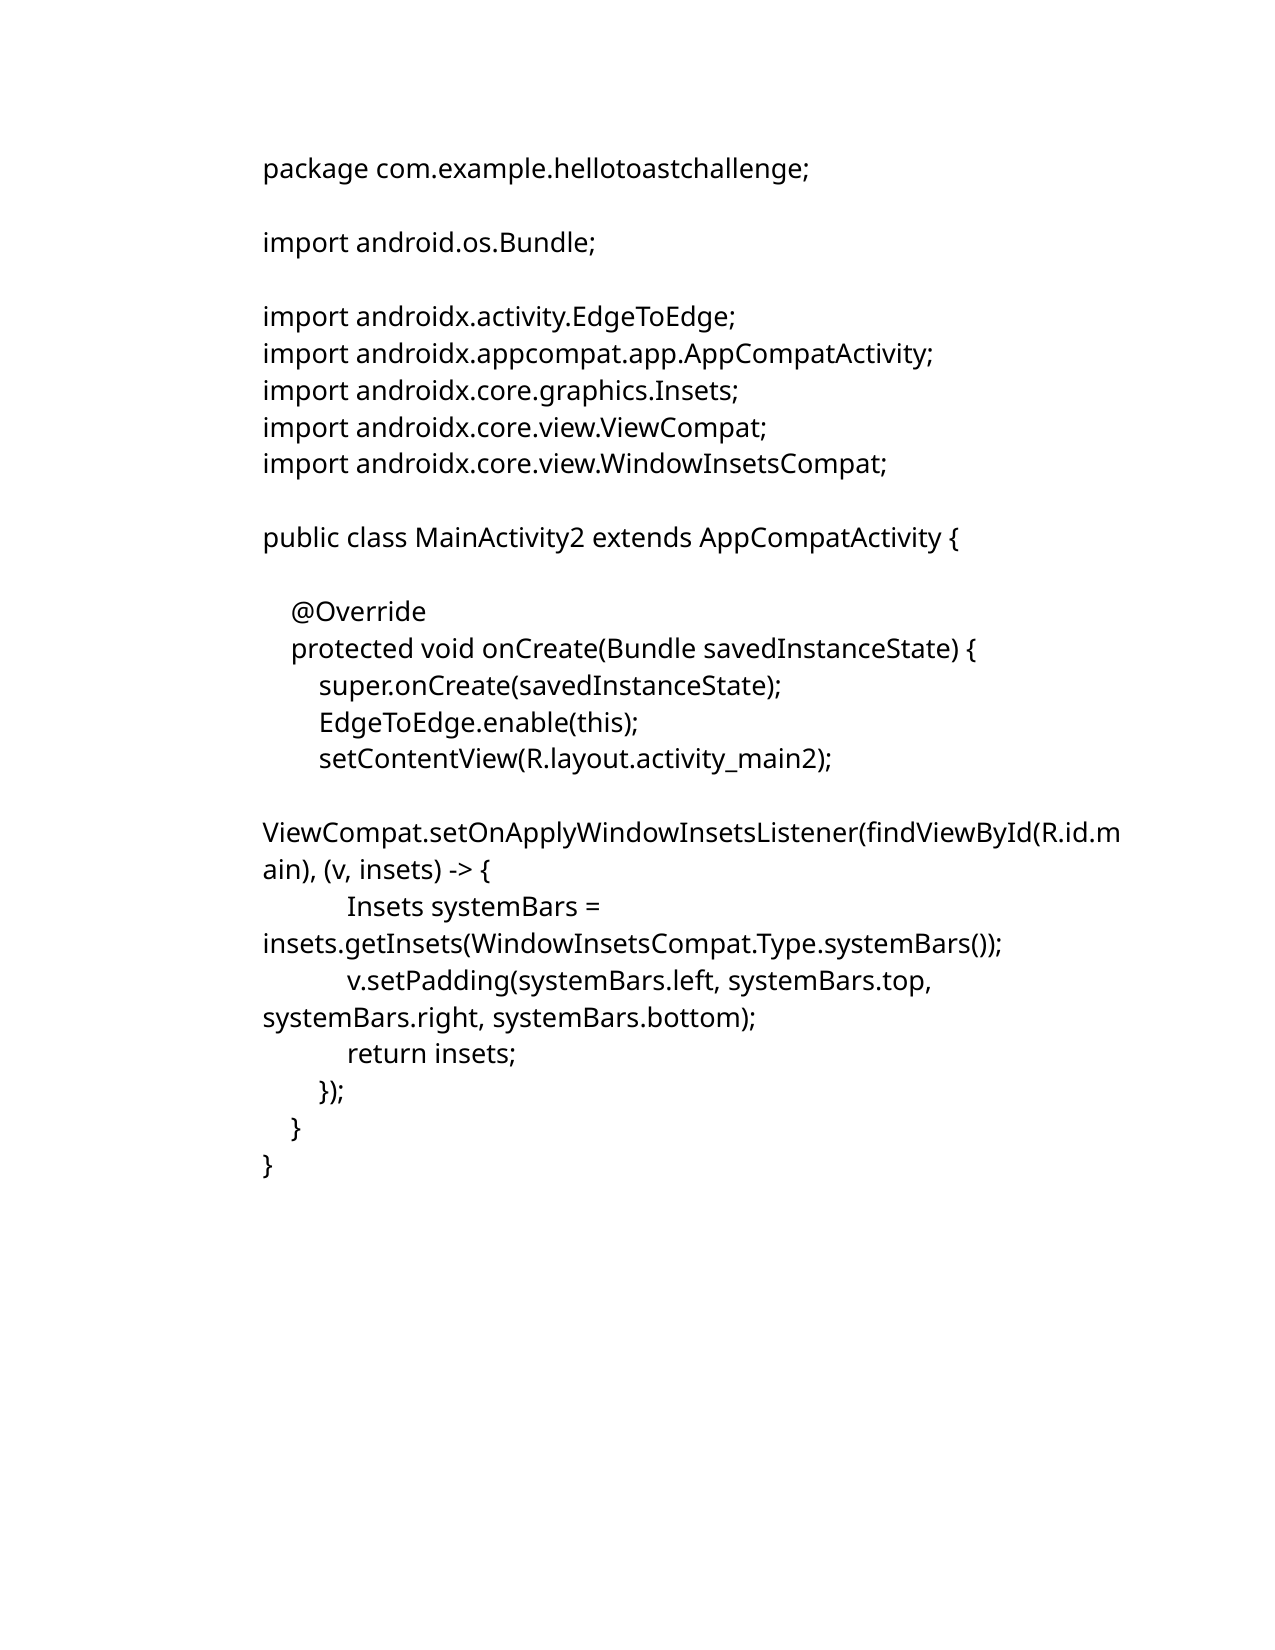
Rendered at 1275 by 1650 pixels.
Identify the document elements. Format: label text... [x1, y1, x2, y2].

list super.onCreate(savedInstanceState); [262, 666, 1125, 703]
list setContentView(R.layout.activity_main2); [262, 740, 1125, 777]
list import android.os.Bundle; [262, 224, 1125, 261]
list protected void onCreate(Bundle savedInstanceState) { [262, 629, 1125, 666]
list import androidx.core.view.ViewCompat; [262, 408, 1125, 445]
list import androidx.appcompat.app.AppCompatActivity; [262, 334, 1125, 371]
list public class MainActivity2 extends AppCompatActivity { [262, 519, 1125, 556]
list return insets; [262, 1035, 1125, 1072]
list Insets systemBars = insets.getInsets(WindowInsetsCompat.Type.systemBars()); [262, 887, 1125, 961]
list v.setPadding(systemBars.left, systemBars.top, systemBars.right, systemBars.bottom); [262, 961, 1125, 1035]
list import androidx.activity.EdgeToEdge; [262, 297, 1125, 334]
list import androidx.core.graphics.Insets; [262, 371, 1125, 408]
list } [262, 1146, 1125, 1182]
list import androidx.core.view.WindowInsetsCompat; [262, 445, 1125, 482]
list } [262, 1109, 1125, 1146]
list ViewCompat.setOnApplyWindowInsetsListener(findViewById(R.id.main), (v, insets) -> { [262, 777, 1125, 887]
list }); [262, 1072, 1125, 1109]
list package com.example.hellotoastchallenge; [262, 150, 1125, 187]
list @Override [262, 592, 1125, 629]
list EdgeToEdge.enable(this); [262, 703, 1125, 740]
